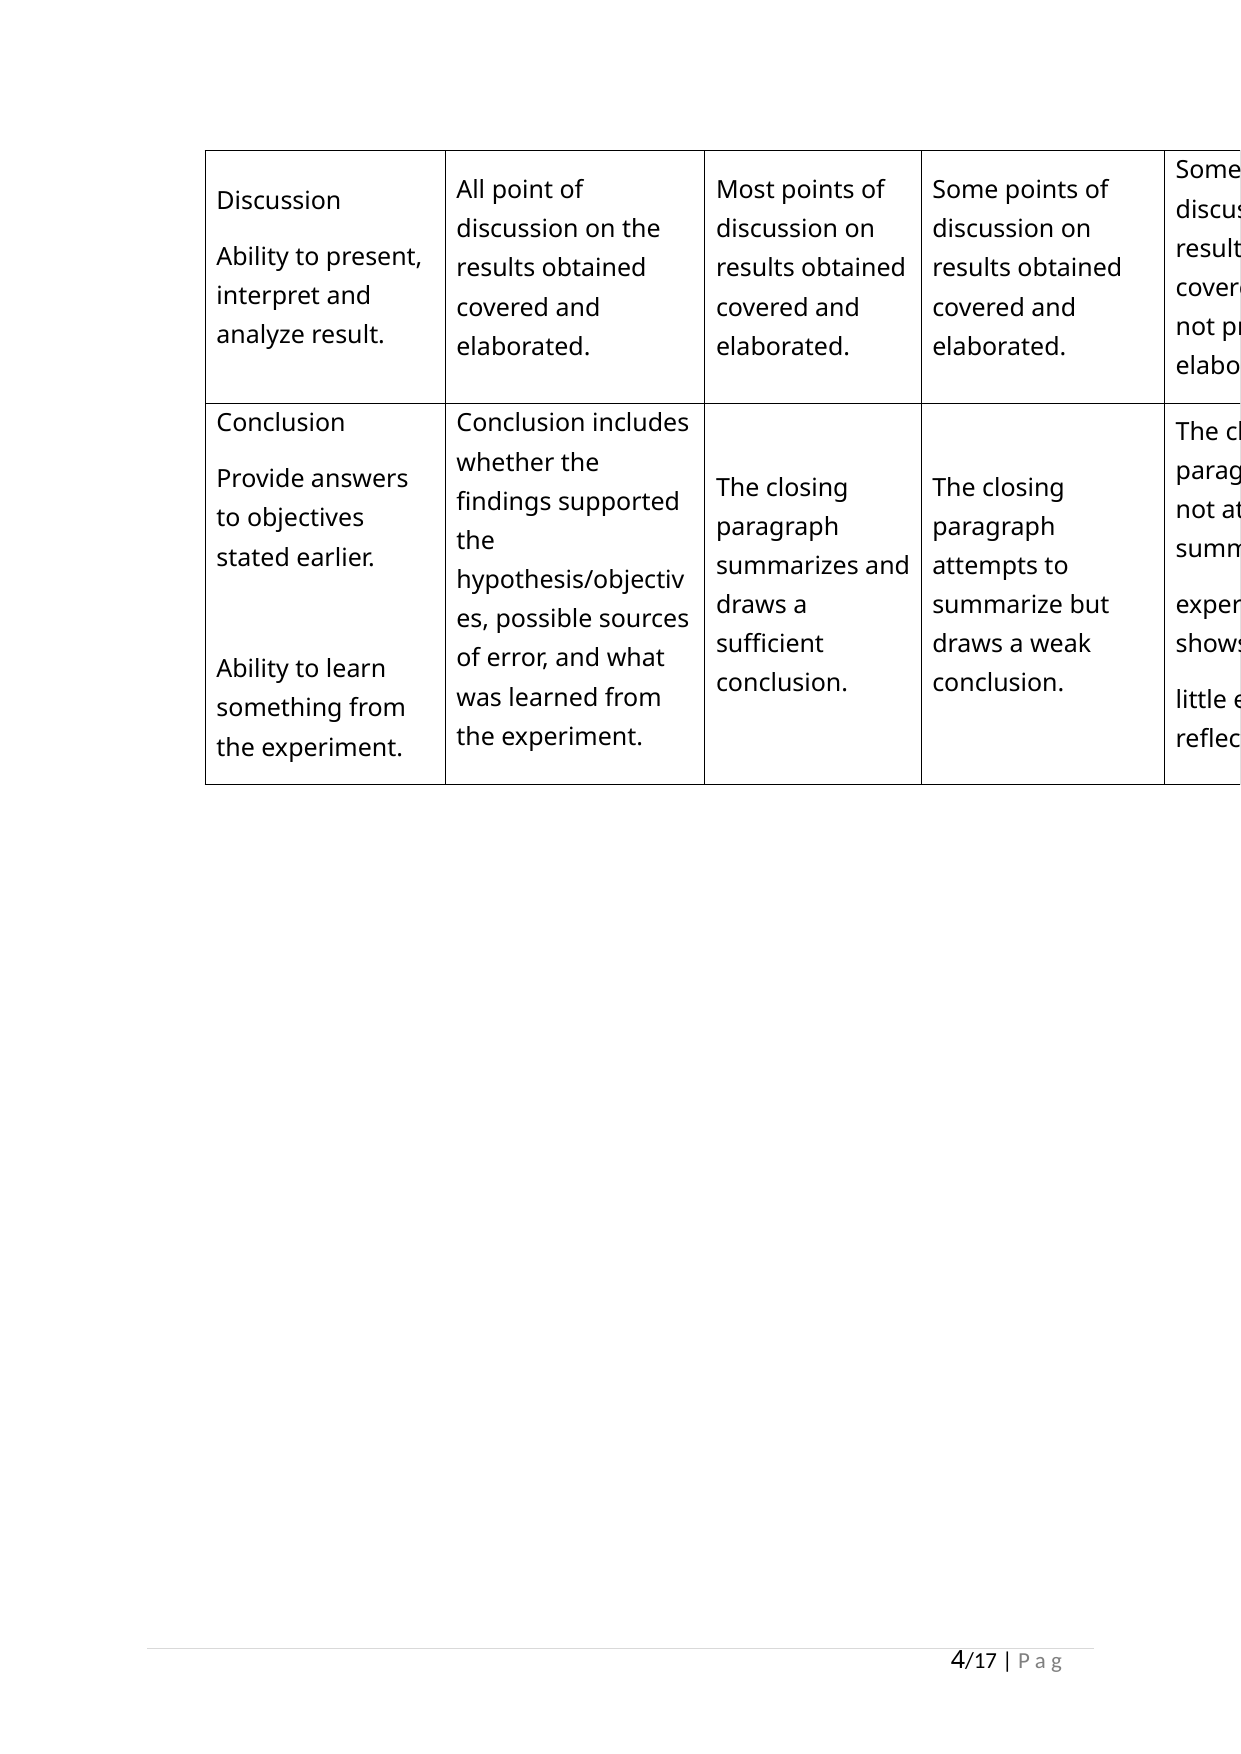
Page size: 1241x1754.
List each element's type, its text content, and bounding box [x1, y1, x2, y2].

table_cell All point of discussion on the results obtained covered and elaborated. [446, 151, 704, 403]
table_cell Some points of discussion on results obtained covered and elaborated. [922, 151, 1164, 403]
table_cell Most points of discussion on results obtained covered and elaborated. [705, 151, 921, 403]
table_cell Discussion Ability to present, interpret and analyze result. [206, 151, 445, 403]
table_cell The closing paragraph attempts to summarize but draws a weak conclusion. [922, 404, 1164, 784]
table_cell The closing paragraph summarizes and draws a sufficient conclusion. [705, 404, 921, 784]
table_cell Some points of discussion on results obtained covered and but not properly elaborated. [1165, 151, 1240, 403]
table_cell Conclusion includes whether the findings supported the hypothesis/objectives, possible sources of error, and what was learned from the experiment. [446, 404, 704, 784]
table_cell Conclusion Provide answers to objectives stated earlier. Ability to learn something from the experiment. [206, 404, 445, 784]
table_cell The closing paragraph do not attempts to summarize the experiment OR shows little effort and reflection. [1165, 404, 1240, 784]
